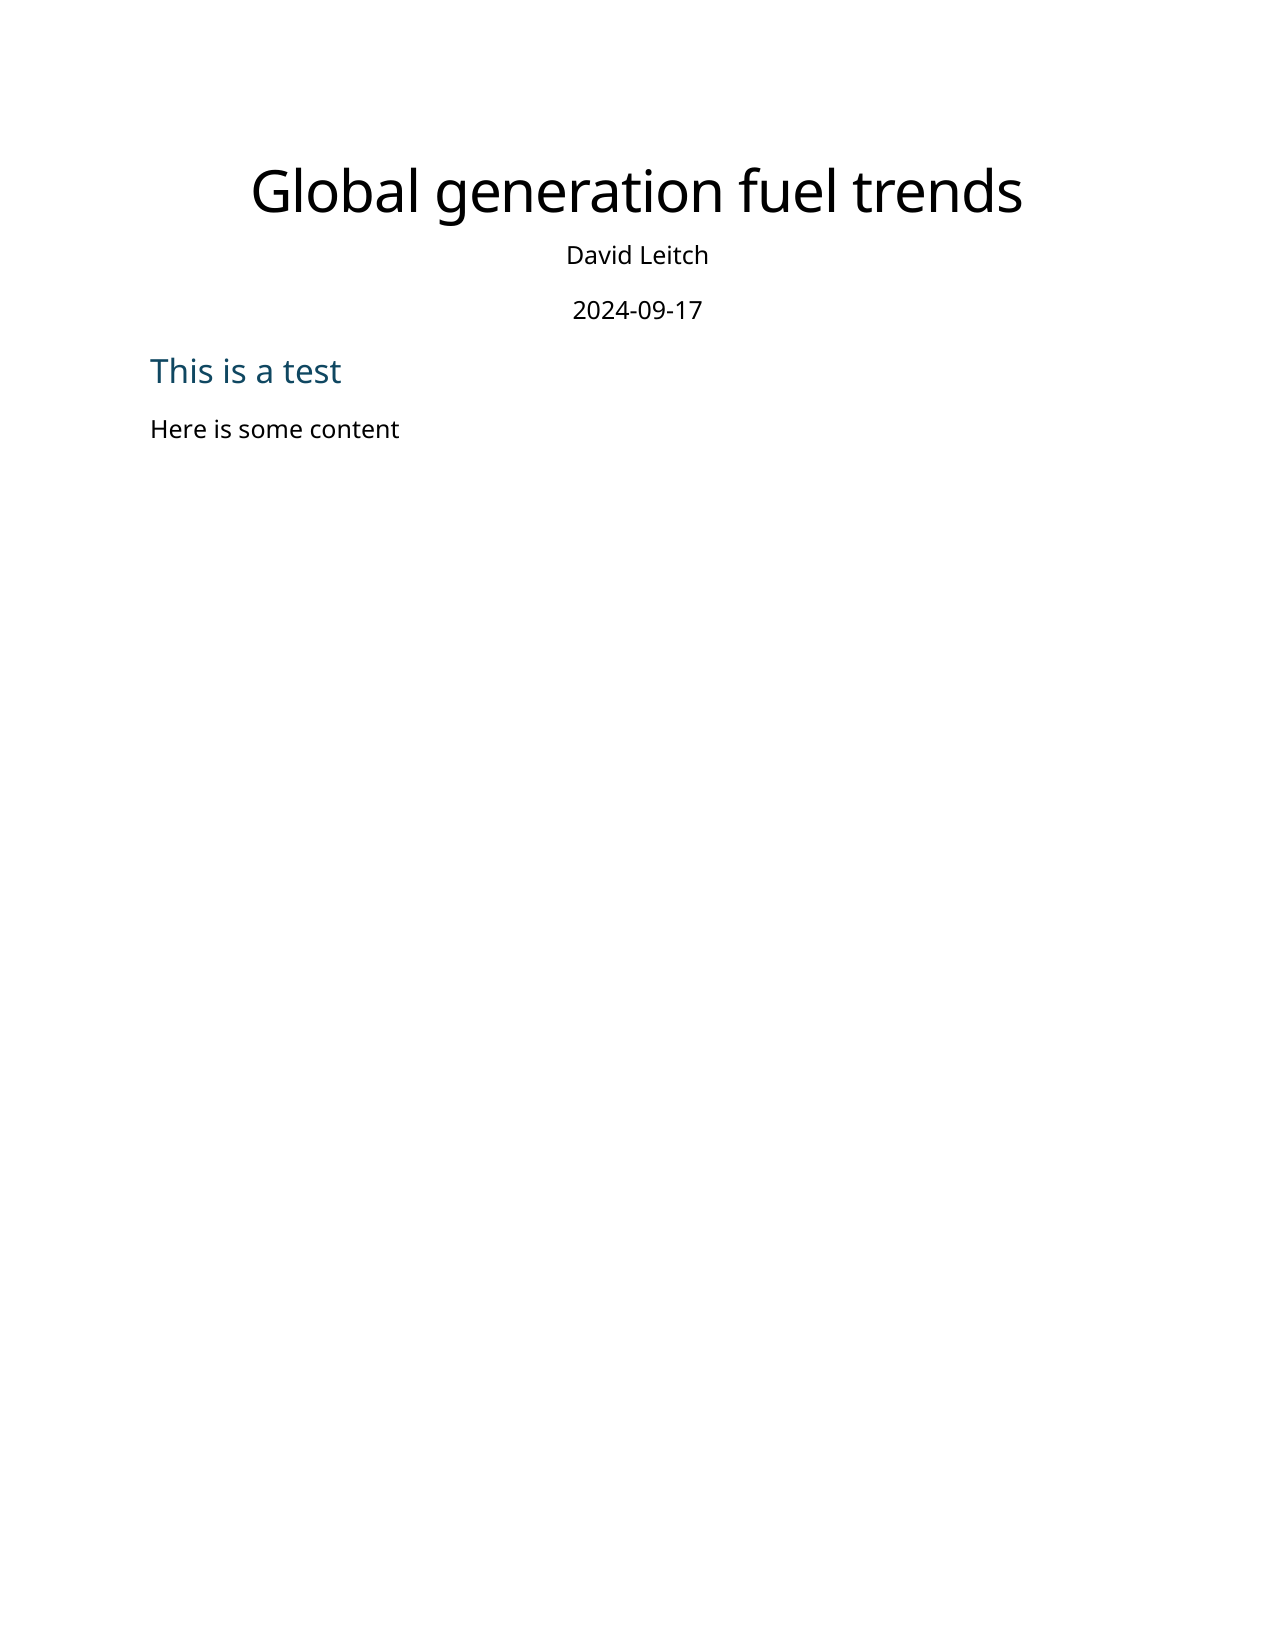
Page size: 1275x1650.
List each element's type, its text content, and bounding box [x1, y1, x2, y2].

title Global generation fuel trends [150, 150, 1125, 229]
subtitle This is a test [150, 348, 1125, 393]
text David Leitch [150, 238, 1125, 272]
text Here is some content [150, 412, 1125, 446]
text 2024-09-17 [150, 293, 1125, 327]
